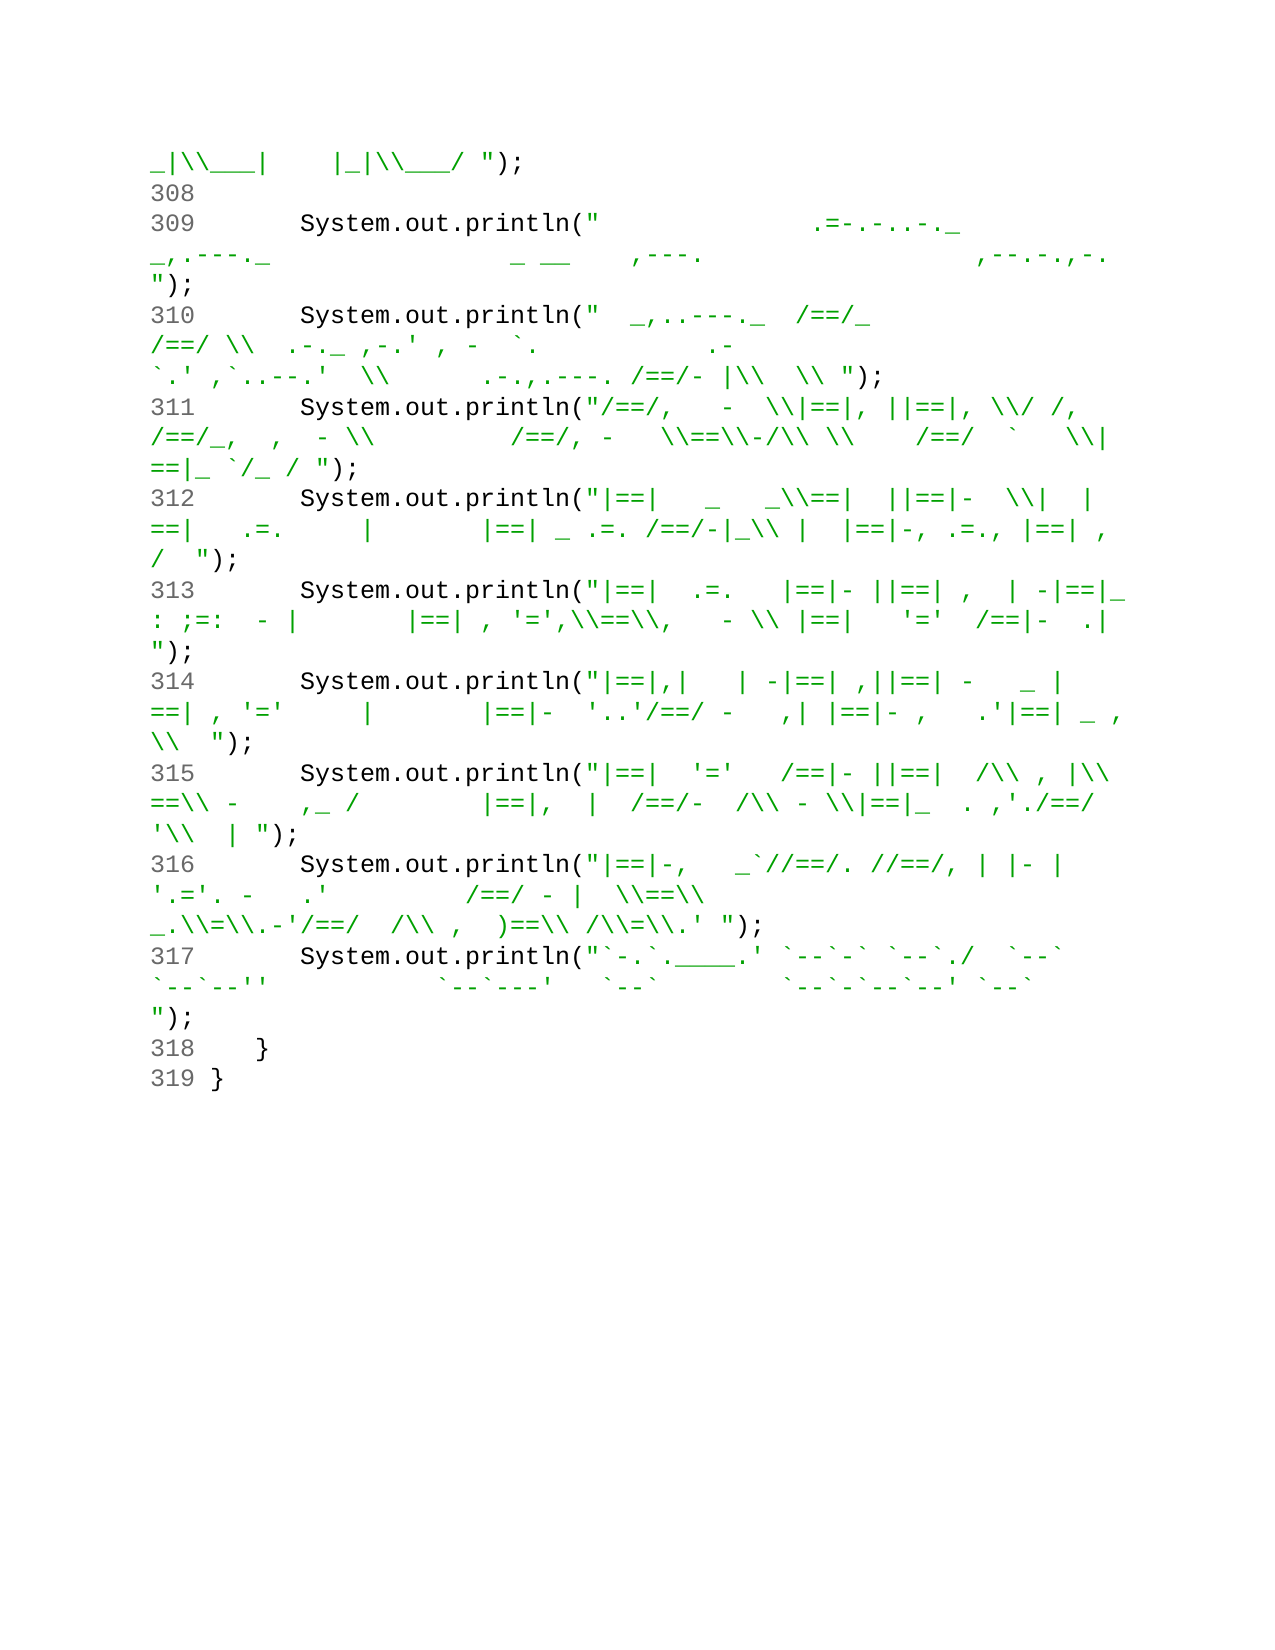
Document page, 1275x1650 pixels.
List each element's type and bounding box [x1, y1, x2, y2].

text [150, 150, 1125, 1094]
